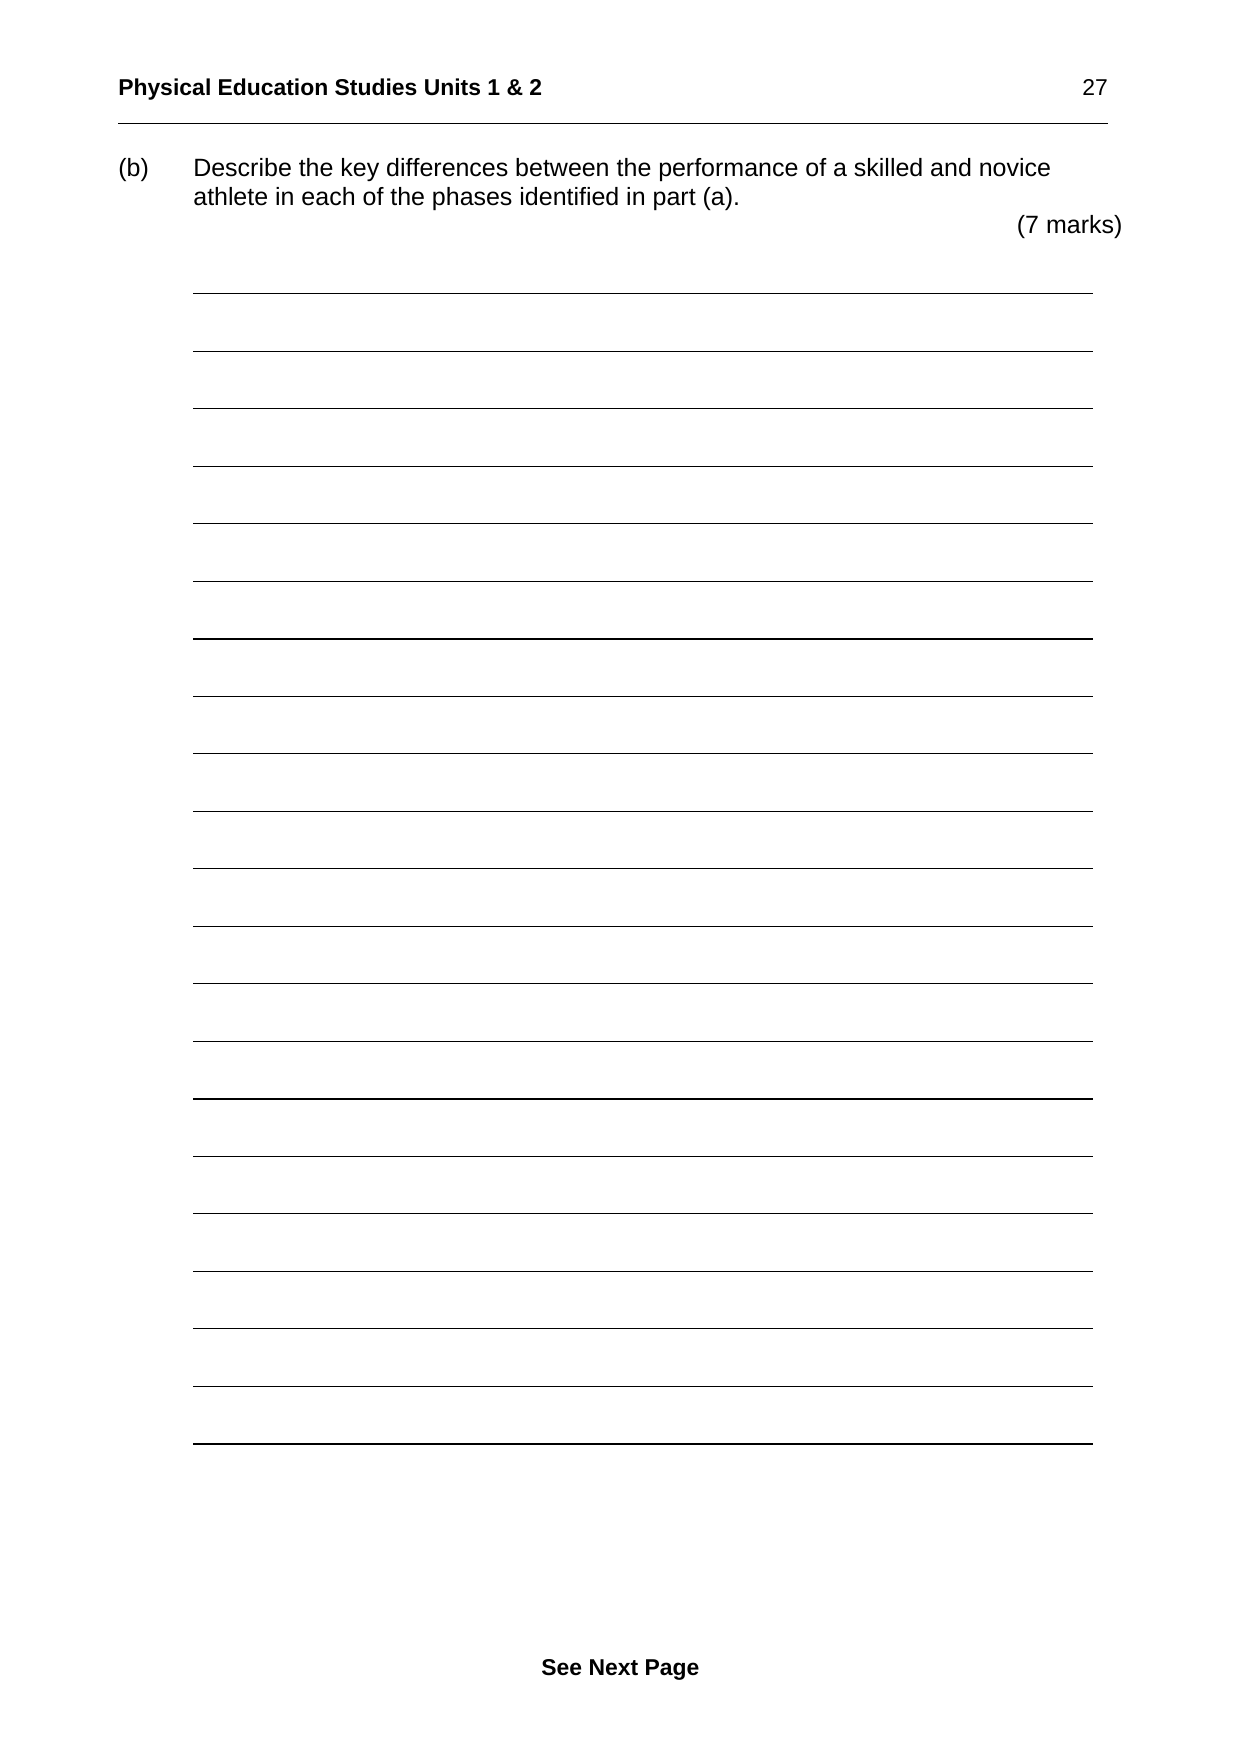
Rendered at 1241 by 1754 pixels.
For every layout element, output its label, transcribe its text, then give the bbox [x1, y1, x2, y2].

text (7 marks) [118, 210, 1122, 239]
text (b) Describe the key differences between the performance of a skilled and novice athlete in each of the phases identified in part (a). [118, 153, 1122, 210]
